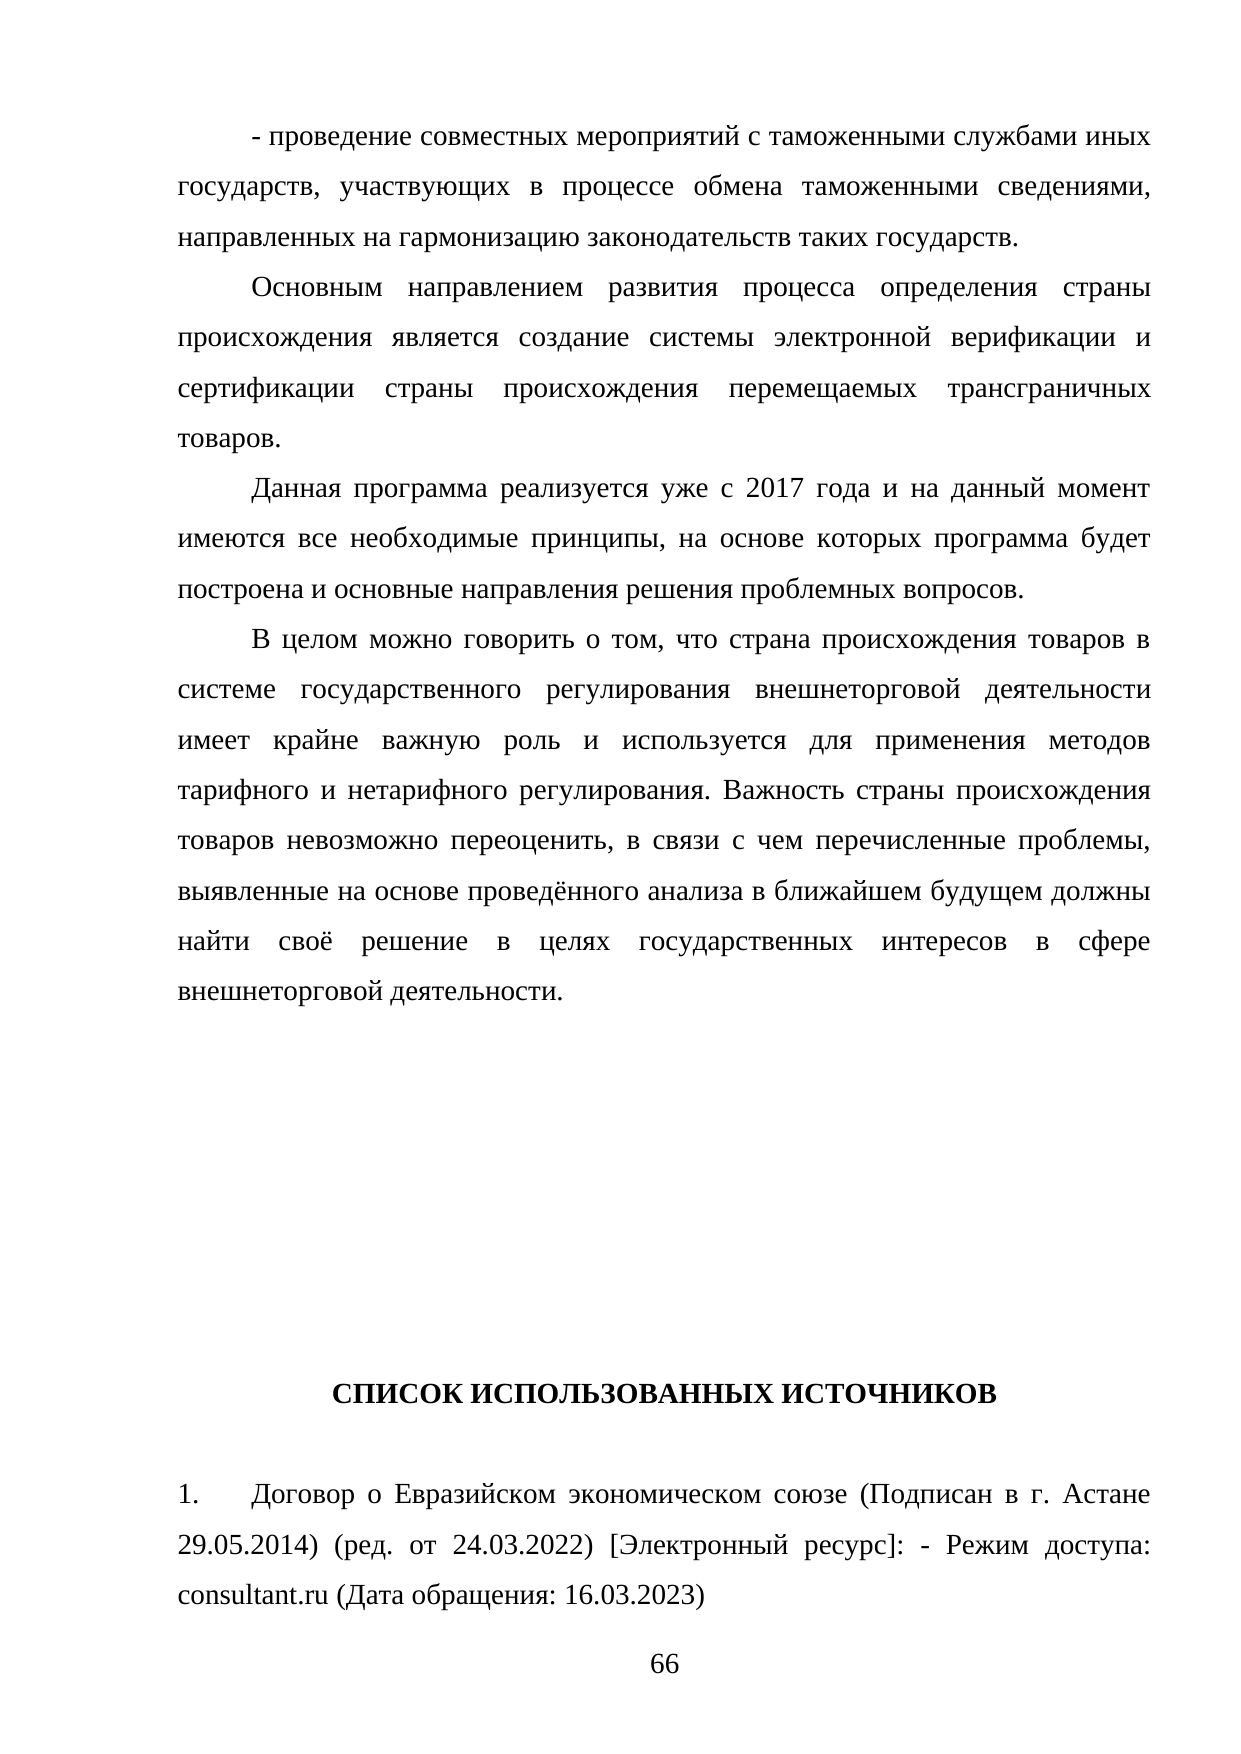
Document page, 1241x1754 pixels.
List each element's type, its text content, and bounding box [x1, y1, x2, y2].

text В целом можно говорить о том, что страна происхождения товаров в системе государственного регулирования внешнеторговой деятельности имеет крайне важную роль и используется для применения методов тарифного и нетарифного регулирования. Важность страны происхождения товаров невозможно переоценить, в связи с чем перечисленные проблемы, выявленные на основе проведённого анализа в ближайшем будущем должны найти своё решение в целях государственных интересов в сфере внешнеторговой деятельности. [177, 621, 1152, 1007]
text - проведение совместных мероприятий с таможенными службами иных государств, участвующих в процессе обмена таможенными сведениями, направленных на гармонизацию законодательств таких государств. [177, 118, 1152, 252]
text Данная программа реализуется уже с 2017 года и на данный момент имеются все необходимые принципы, на основе которых программа будет построена и основные направления решения проблемных вопросов. [177, 470, 1152, 604]
list Договор о Евразийском экономическом союзе (Подписан в г. Астане 29.05.2014) (ред. от 24.03.2022) [Электронный ресурс]: - Режим доступа: consultant.ru (Дата обращения: 16.03.2023) [177, 1477, 1152, 1611]
text Основным направлением развития процесса определения страны происхождения является создание системы электронной верификации и сертификации страны происхождения перемещаемых трансграничных товаров. [177, 269, 1152, 453]
text СПИСОК ИСПОЛЬЗОВАННЫХ ИСТОЧНИКОВ [177, 1376, 1152, 1409]
